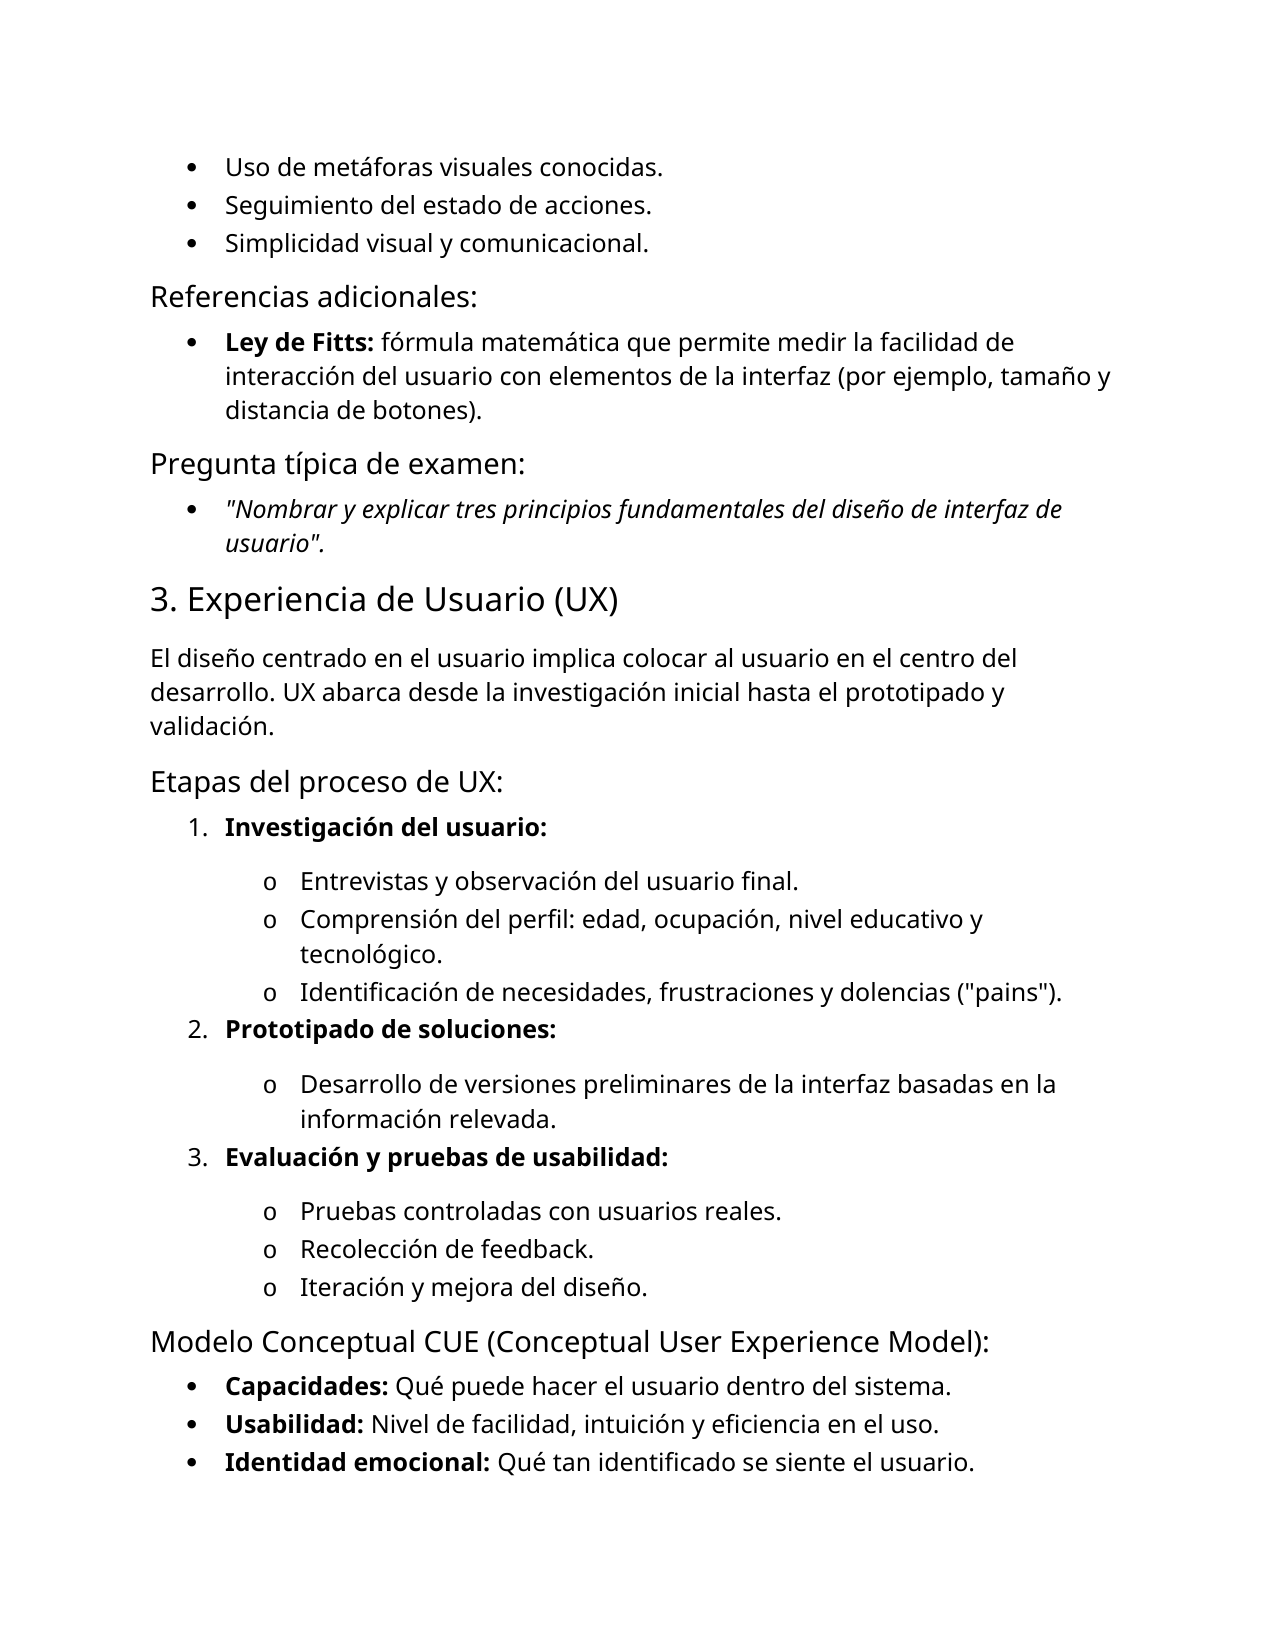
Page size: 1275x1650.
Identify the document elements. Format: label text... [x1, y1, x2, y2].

list Identificación de necesidades, frustraciones y dolencias ("pains"). [262, 974, 1125, 1008]
list Uso de metáforas visuales conocidas. [187, 150, 1125, 184]
list "Nombrar y explicar tres principios fundamentales del diseño de interfaz de usuario". [187, 491, 1125, 559]
list Iteración y mejora del diseño. [262, 1270, 1125, 1304]
list Desarrollo de versiones preliminares de la interfaz basadas en la información relevada. [262, 1067, 1125, 1135]
list Pruebas controladas con usuarios reales. [262, 1194, 1125, 1228]
list Entrevistas y observación del usuario final. [262, 864, 1125, 898]
list Ley de Fitts: fórmula matemática que permite medir la facilidad de interacción del usuario con elementos de la interfaz (por ejemplo, tamaño y distancia de botones). [187, 324, 1125, 427]
list Usabilidad: Nivel de facilidad, intuición y eficiencia en el uso. [187, 1407, 1125, 1441]
list Capacidades: Qué puede hacer el usuario dentro del sistema. [187, 1369, 1125, 1403]
subtitle Modelo Conceptual CUE (Conceptual User Experience Model): [150, 1321, 1125, 1361]
subtitle Etapas del proceso de UX: [150, 761, 1125, 801]
list Simplicidad visual y comunicacional. [187, 226, 1125, 260]
list Investigación del usuario: [187, 809, 1125, 843]
list Recolección de feedback. [262, 1232, 1125, 1266]
list Seguimiento del estado de acciones. [187, 188, 1125, 222]
list Evaluación y pruebas de usabilidad: [187, 1139, 1125, 1173]
list Comprensión del perfil: edad, ocupación, nivel educativo y tecnológico. [262, 902, 1125, 970]
subtitle 3. Experiencia de Usuario (UX) [150, 576, 1125, 621]
list Identidad emocional: Qué tan identificado se siente el usuario. [187, 1445, 1125, 1479]
subtitle Pregunta típica de examen: [150, 443, 1125, 483]
list Prototipado de soluciones: [187, 1012, 1125, 1046]
subtitle Referencias adicionales: [150, 276, 1125, 316]
text El diseño centrado en el usuario implica colocar al usuario en el centro del desarrollo. UX abarca desde la investigación inicial hasta el prototipado y validación. [150, 640, 1125, 742]
